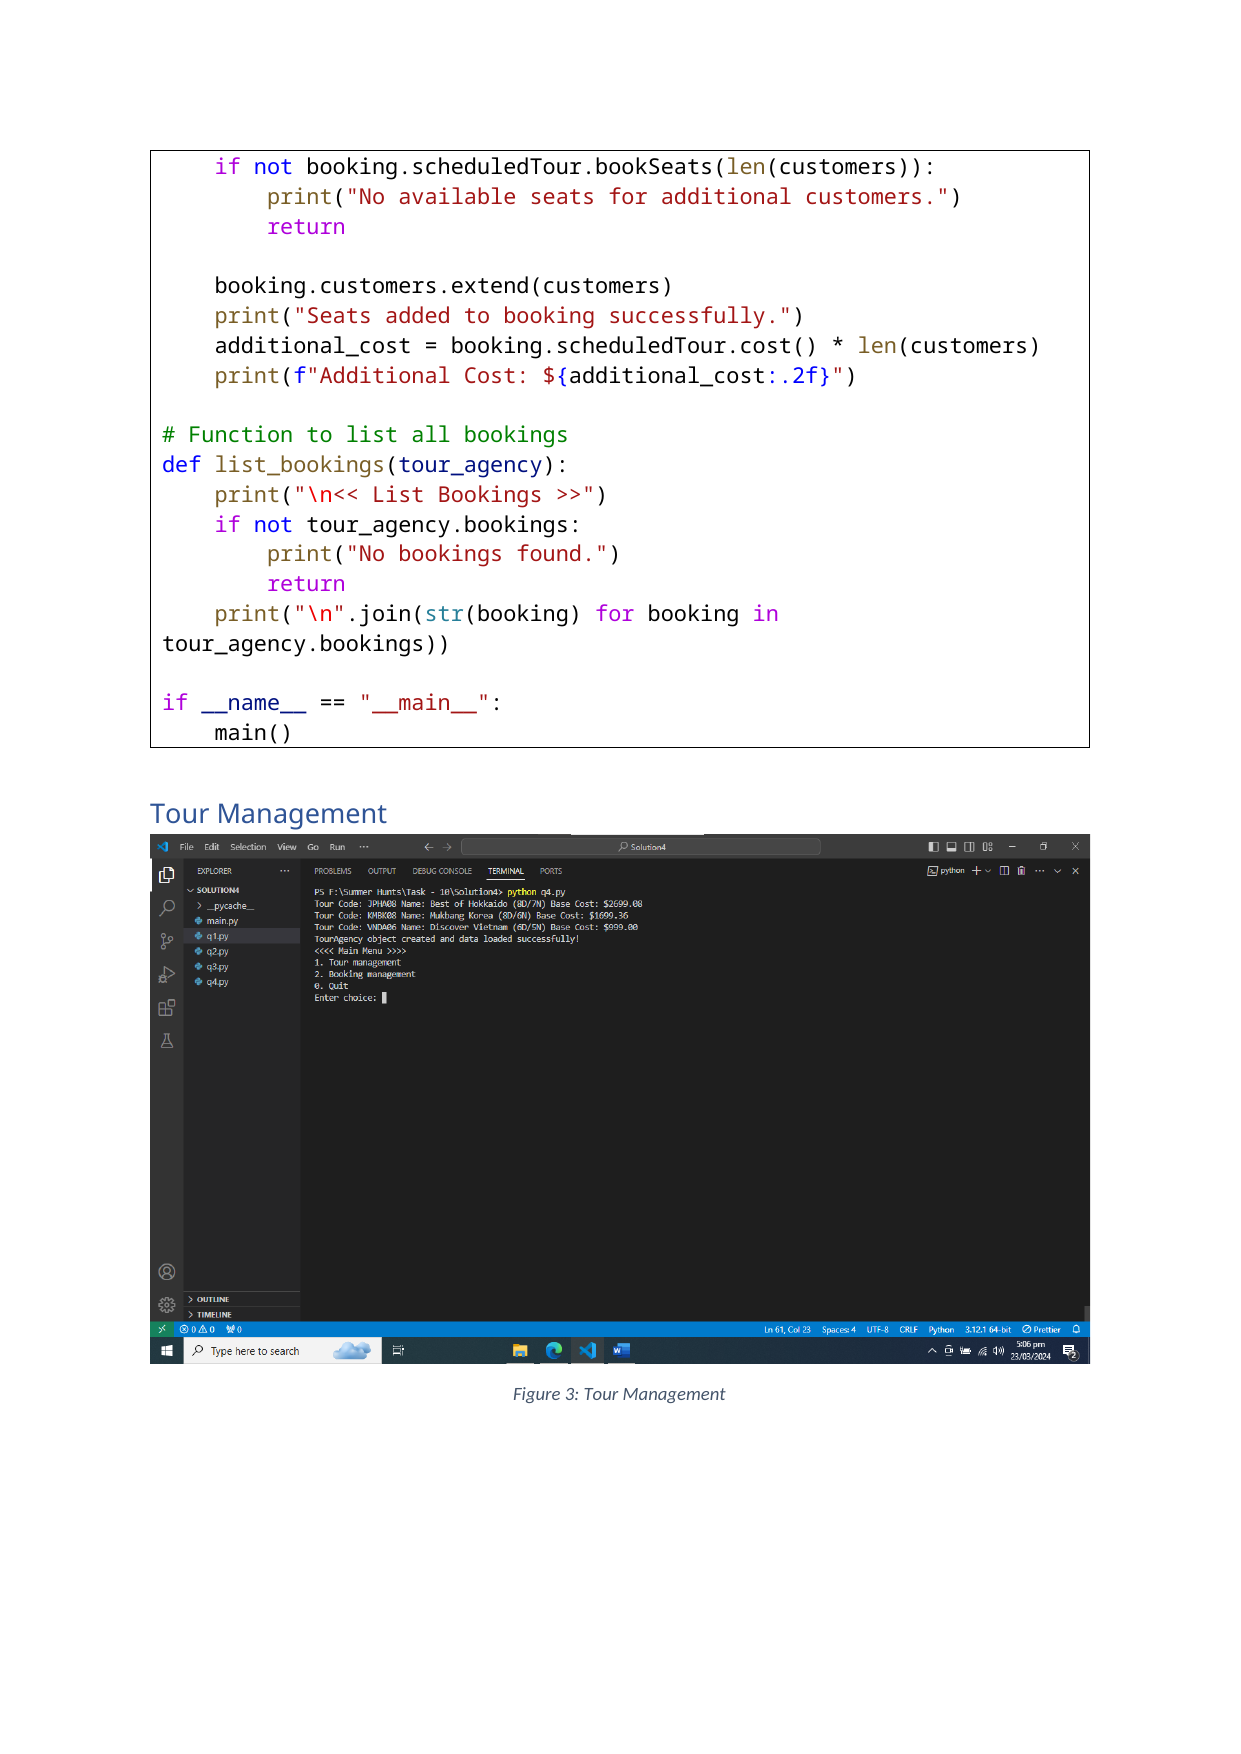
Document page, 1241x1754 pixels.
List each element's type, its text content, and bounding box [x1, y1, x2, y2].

subtitle Tour Management [150, 795, 1090, 832]
picture [150, 834, 1091, 1364]
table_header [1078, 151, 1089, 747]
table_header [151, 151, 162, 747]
